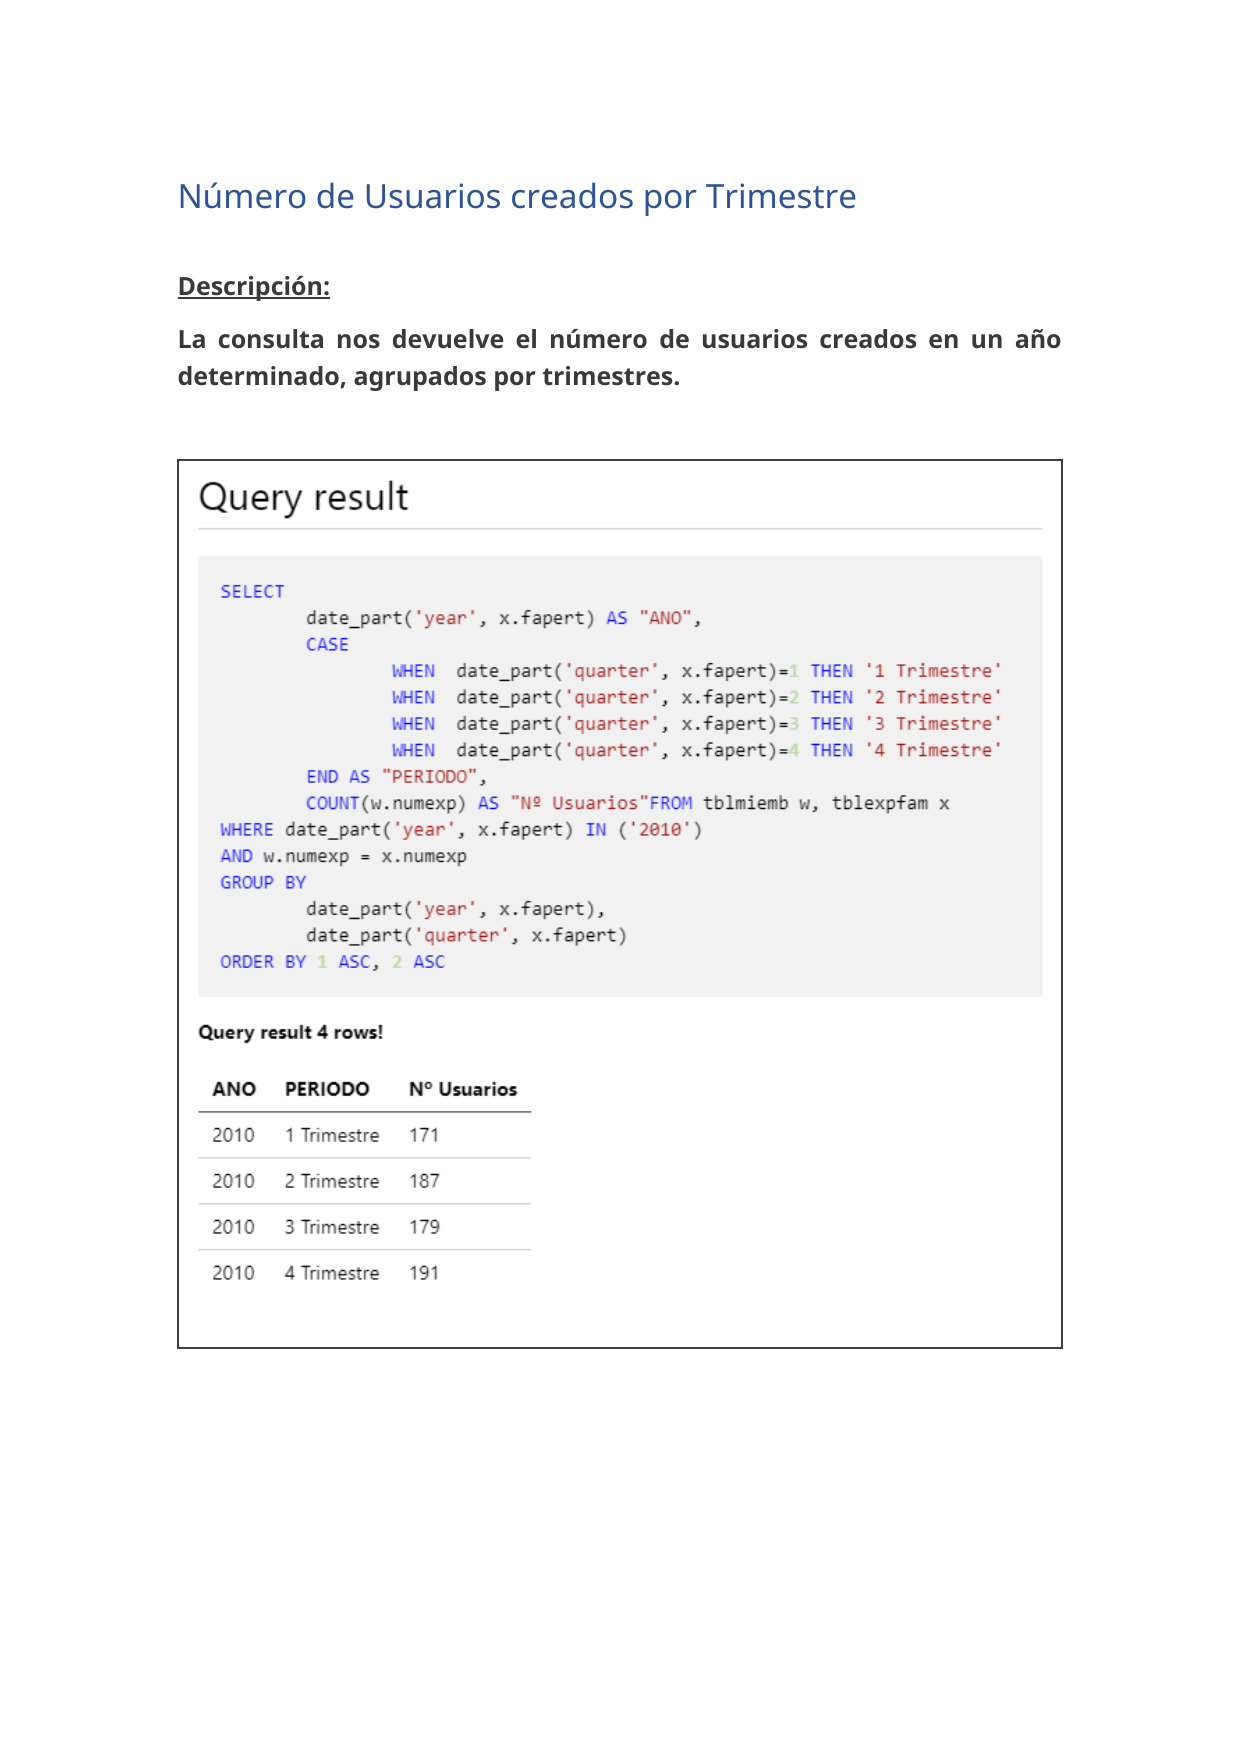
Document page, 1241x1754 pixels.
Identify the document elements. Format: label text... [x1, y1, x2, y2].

text Descripción: [177, 268, 1063, 302]
picture [179, 461, 1061, 1347]
subtitle Número de Usuarios creados por Trimestre [177, 173, 1063, 218]
text La consulta nos devuelve el número de usuarios creados en un año determinado, agrupados por trimestres. [177, 322, 1063, 393]
